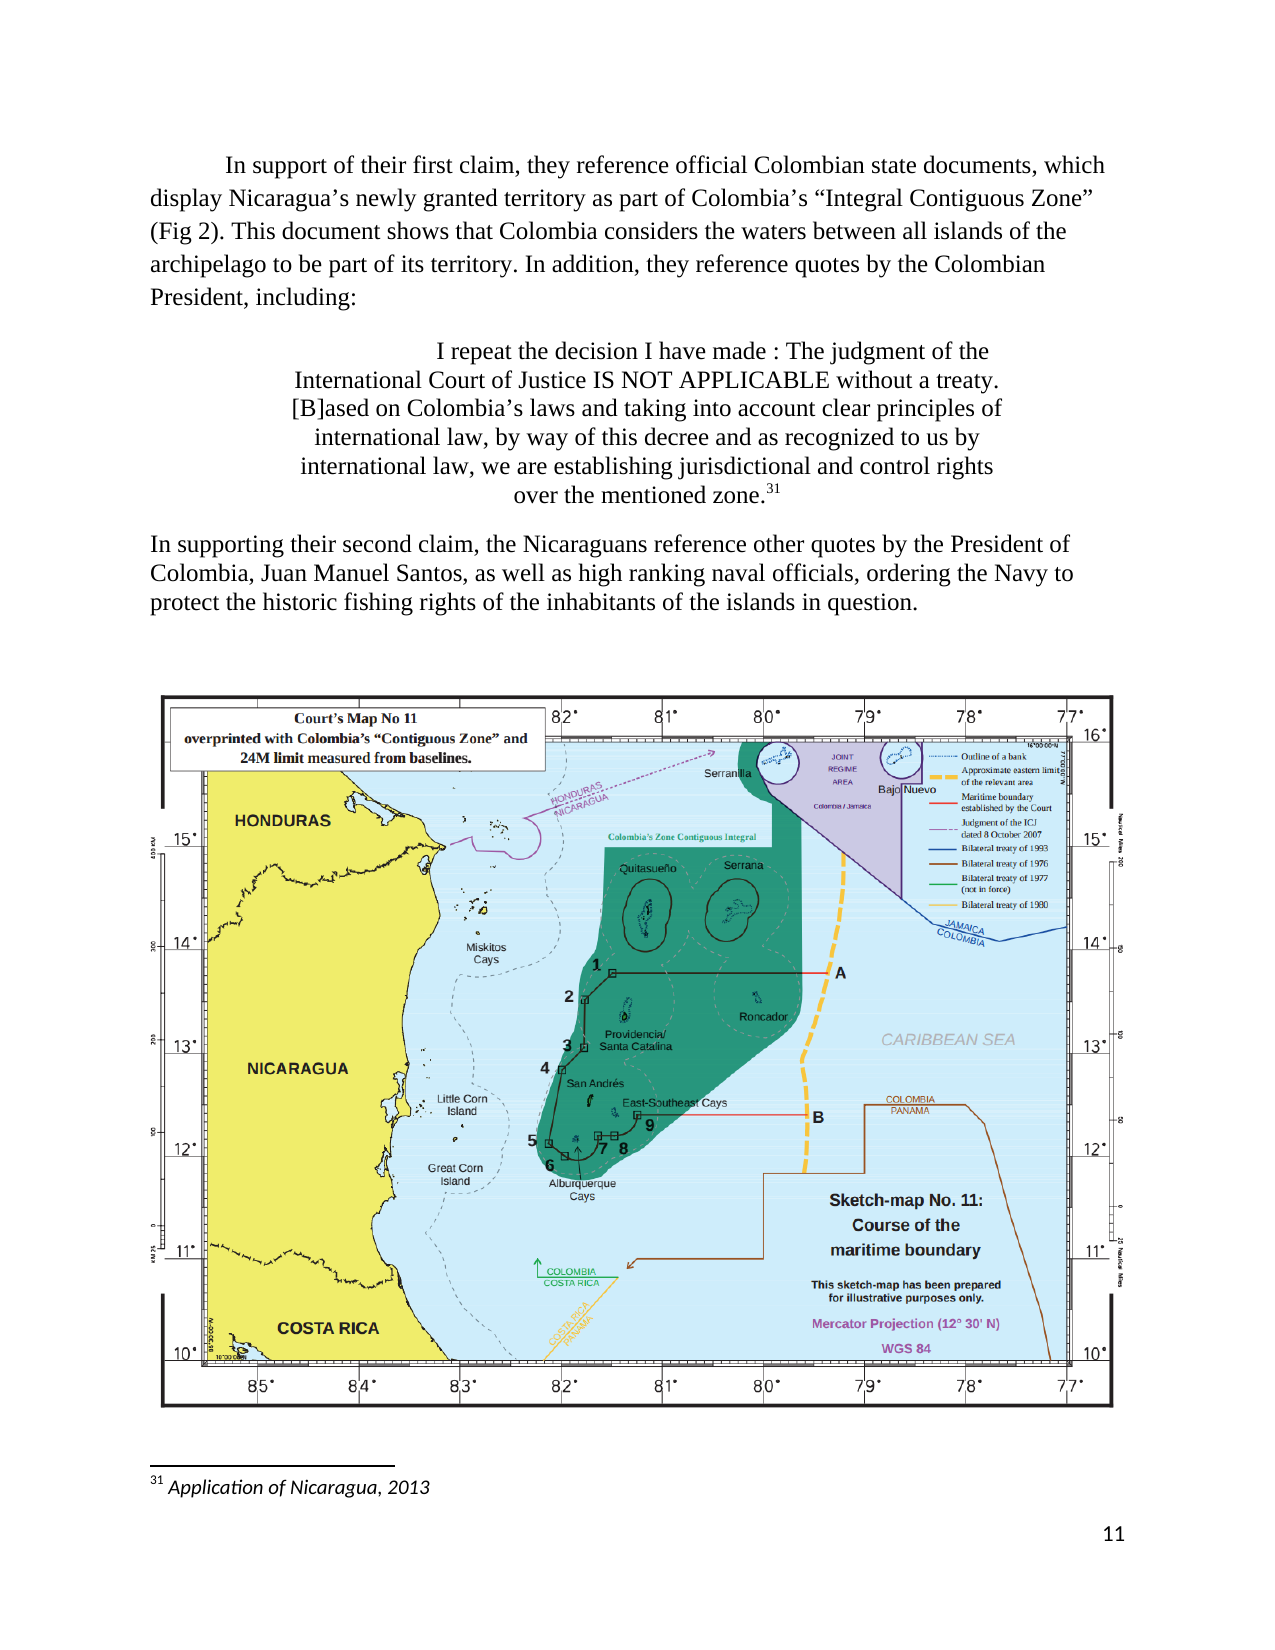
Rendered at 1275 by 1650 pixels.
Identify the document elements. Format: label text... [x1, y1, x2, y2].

text In support of their first claim, they reference official Colombian state documents, which display Nicaragua’s newly granted territory as part of Colombia’s “Integral Contiguous Zone” (Fig 2). This document shows that Colombia considers the waters between all islands of the archipelago to be part of its territory. In addition, they reference quotes by the Colombian President, including: [150, 150, 1125, 311]
text I repeat the decision I have made : The judgment of the International Court of Justice IS NOT APPLICABLE without a treaty.[B]ased on Colombia’s laws and taking into account clear principles of international law, by way of this decree and as recognized to us by international law, we are establishing jurisdictional and control rights over the mentioned zone. [281, 336, 1012, 508]
picture [150, 689, 1125, 1409]
text In supporting their second claim, the Nicaraguans reference other quotes by the President of Colombia, Juan Manuel Santos, as well as high ranking naval officials, ordering the Navy to protect the historic fishing rights of the inhabitants of the islands in question. [150, 529, 1125, 616]
